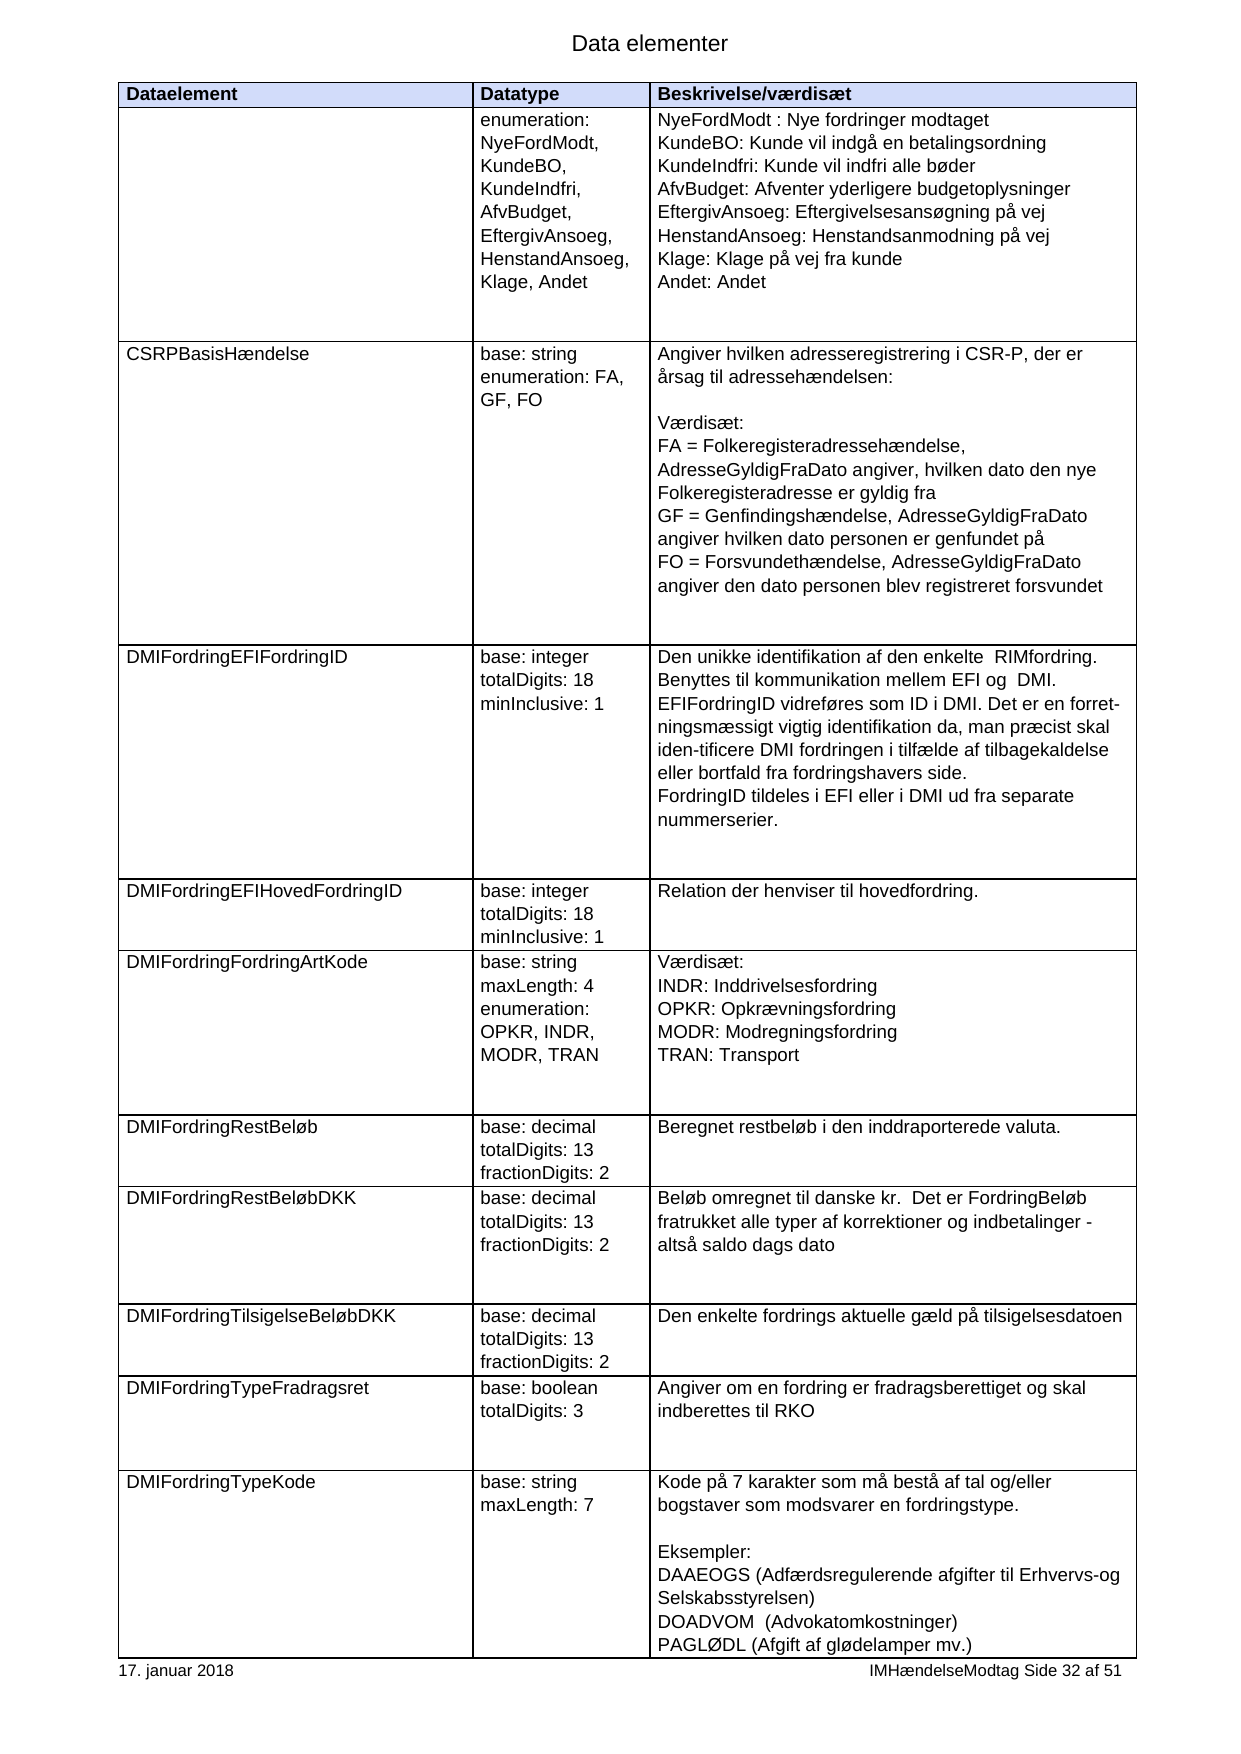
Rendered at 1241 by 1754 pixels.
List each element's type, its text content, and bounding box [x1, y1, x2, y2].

table_cell DMIFordringEFIFordringID [119, 646, 472, 878]
table_cell base: decimal totalDigits: 13 fractionDigits: 2 [474, 1187, 649, 1303]
table_cell base: string enumeration: FA, GF, FO [474, 342, 649, 644]
table_header Beskrivelse/værdisæt [651, 83, 1136, 107]
table_cell Relation der henviser til hovedfordring. [651, 880, 1136, 950]
table_cell DMIFordringEFIHovedFordringID [119, 880, 472, 950]
table_cell Beregnet restbeløb i den inddraporterede valuta. [651, 1116, 1136, 1186]
table_cell base: decimal totalDigits: 13 fractionDigits: 2 [474, 1116, 649, 1186]
table_cell Beløb omregnet til danske kr. Det er FordringBeløb fratrukket alle typer af korrektioner og indbetalinger - altså saldo dags dato [651, 1187, 1136, 1303]
table_cell Værdisæt: INDR: Inddrivelsesfordring OPKR: Opkrævningsfordring MODR: Modregningsfordring TRAN: Transport [651, 951, 1136, 1114]
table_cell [651, 108, 1136, 341]
table_cell DMIFordringTypeKode [119, 1471, 472, 1657]
table_cell base: integer totalDigits: 18 minInclusive: 1 [474, 880, 649, 950]
table_cell base: integer totalDigits: 18 minInclusive: 1 [474, 646, 649, 878]
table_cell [474, 108, 649, 341]
table_cell DMIFordringTypeFradragsret [119, 1377, 472, 1469]
table_cell DMIFordringTilsigelseBeløbDKK [119, 1305, 472, 1375]
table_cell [119, 108, 472, 341]
table_header Dataelement [119, 83, 472, 107]
table_cell base: boolean totalDigits: 3 [474, 1377, 649, 1469]
table_cell DMIFordringRestBeløb [119, 1116, 472, 1186]
table_header Datatype [474, 83, 649, 107]
table_cell DMIFordringRestBeløbDKK [119, 1187, 472, 1303]
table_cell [474, 1471, 649, 1657]
table_cell Den unikke identifikation af den enkelte RIMfordring. Benyttes til kommunikation mellem EFI og DMI. EFIFordringID vidreføres som ID i DMI. Det er en forret-ningsmæssigt vigtig identifikation da, man præcist skal iden-tificere DMI fordringen i tilfælde af tilbagekaldelse eller bortfald fra fordringshavers side. FordringID tildeles i EFI eller i DMI ud fra separate nummerserier. [651, 646, 1136, 878]
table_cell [651, 1471, 1136, 1657]
table_cell CSRPBasisHændelse [119, 342, 472, 644]
table_cell Angiver om en fordring er fradragsberettiget og skal indberettes til RKO [651, 1377, 1136, 1469]
table_cell base: string maxLength: 4 enumeration: OPKR, INDR, MODR, TRAN [474, 951, 649, 1114]
table_cell base: decimal totalDigits: 13 fractionDigits: 2 [474, 1305, 649, 1375]
table_cell DMIFordringFordringArtKode [119, 951, 472, 1114]
table_cell Angiver hvilken adresseregistrering i CSR-P, der er årsag til adressehændelsen: Værdisæt: FA = Folkeregisteradressehændelse, AdresseGyldigFraDato angiver, hvilken dato den nye Folkeregisteradresse er gyldig fra GF = Genfindingshændelse, AdresseGyldigFraDato angiver hvilken dato personen er genfundet på FO = Forsvundethændelse, AdresseGyldigFraDato angiver den dato personen blev registreret forsvundet [651, 342, 1136, 644]
table_cell Den enkelte fordrings aktuelle gæld på tilsigelsesdatoen [651, 1305, 1136, 1375]
